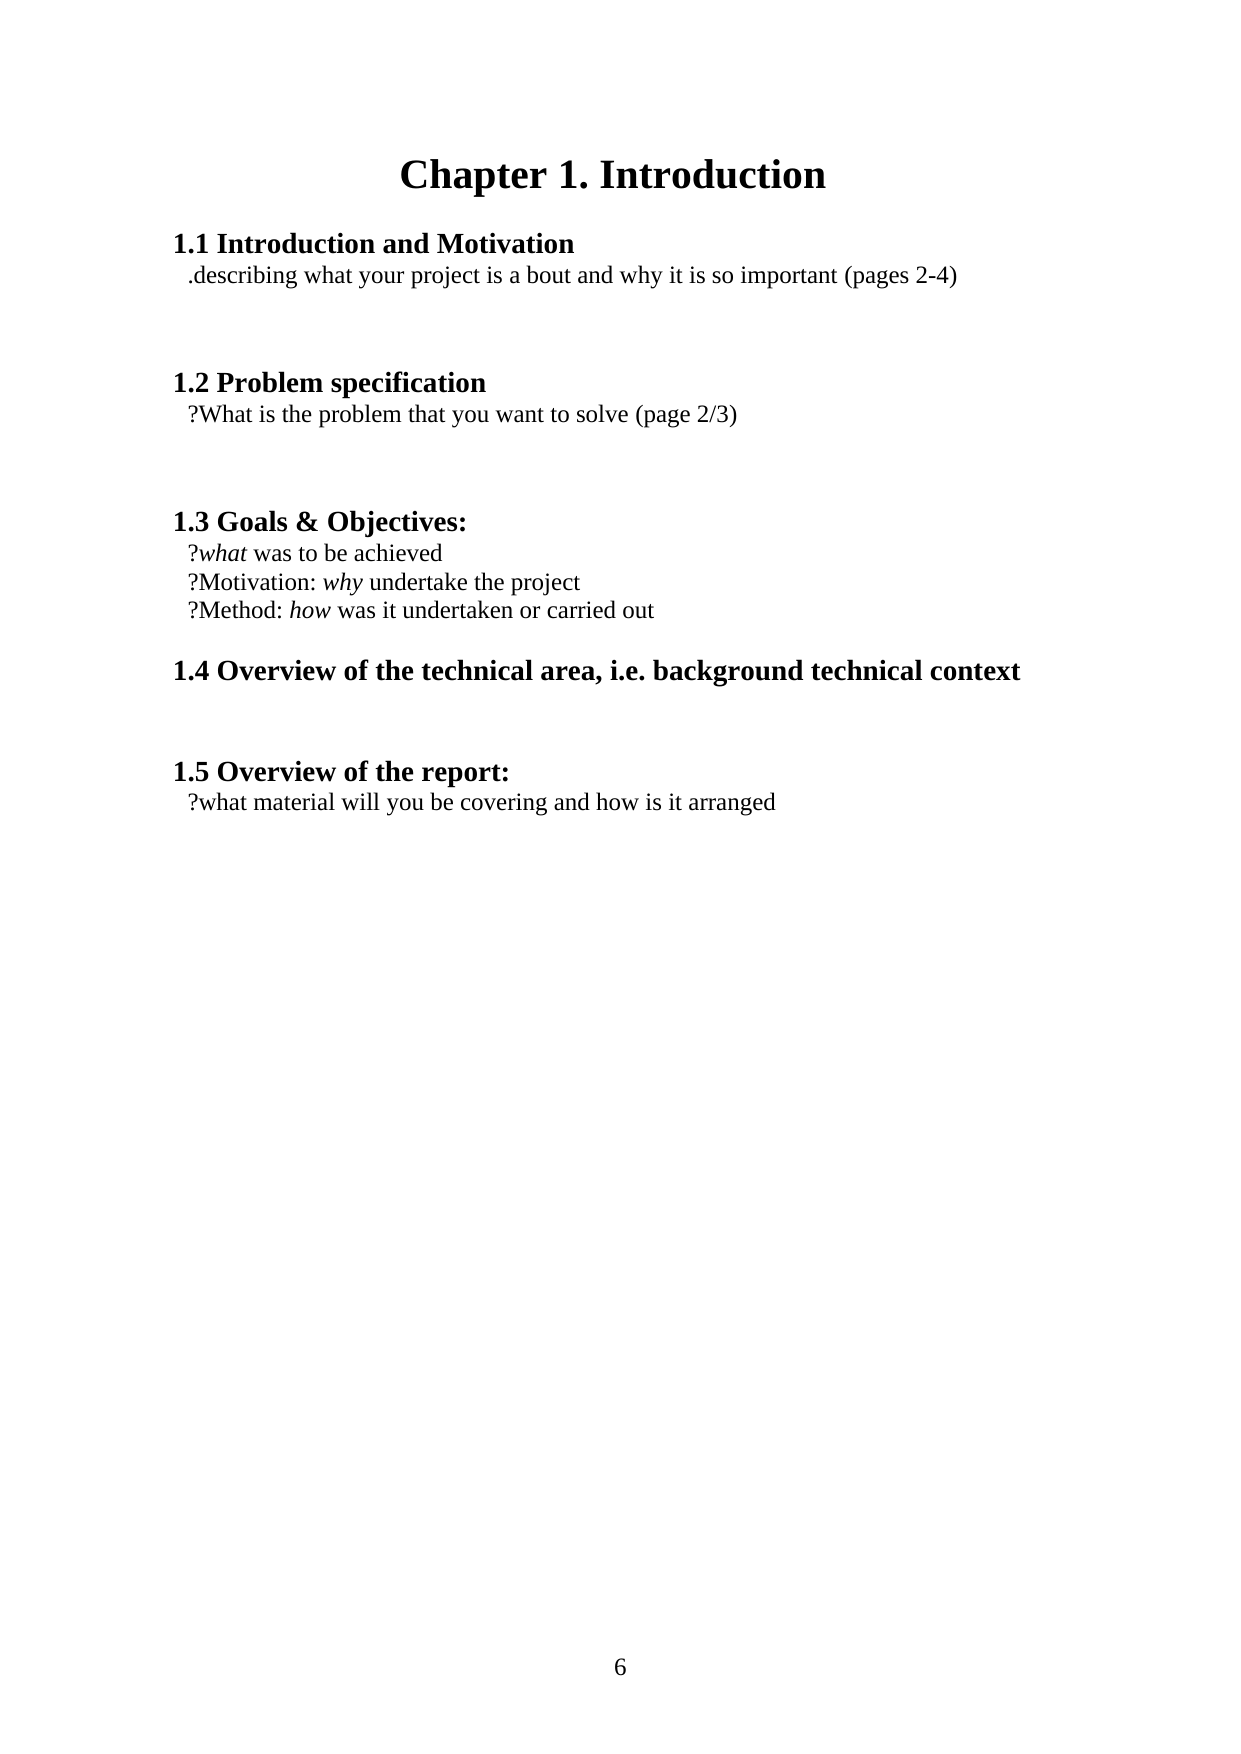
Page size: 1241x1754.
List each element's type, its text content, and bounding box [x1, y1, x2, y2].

subtitle 1.1 Introduction and Motivation [173, 227, 1053, 260]
text Motivation: why undertake the project? [187, 567, 1053, 596]
subtitle 1.3 Goals & Objectives: [173, 504, 1053, 538]
text what material will you be covering and how is it arranged? [187, 787, 1053, 816]
text (2-4 pages) describing what your project is a bout and why it is so important. [187, 260, 1053, 289]
subtitle Chapter 1. Introduction [173, 150, 1053, 198]
text (2/3 page) What is the problem that you want to solve? [187, 399, 1053, 428]
subtitle 1.2 Problem specification [173, 366, 1053, 399]
subtitle 1.5 Overview of the report: [173, 754, 1053, 787]
subtitle 1.4 Overview of the technical area, i.e. background technical context [173, 653, 1053, 687]
text Method: how was it undertaken or carried out? [187, 596, 1053, 624]
text what was to be achieved? [187, 538, 1053, 567]
